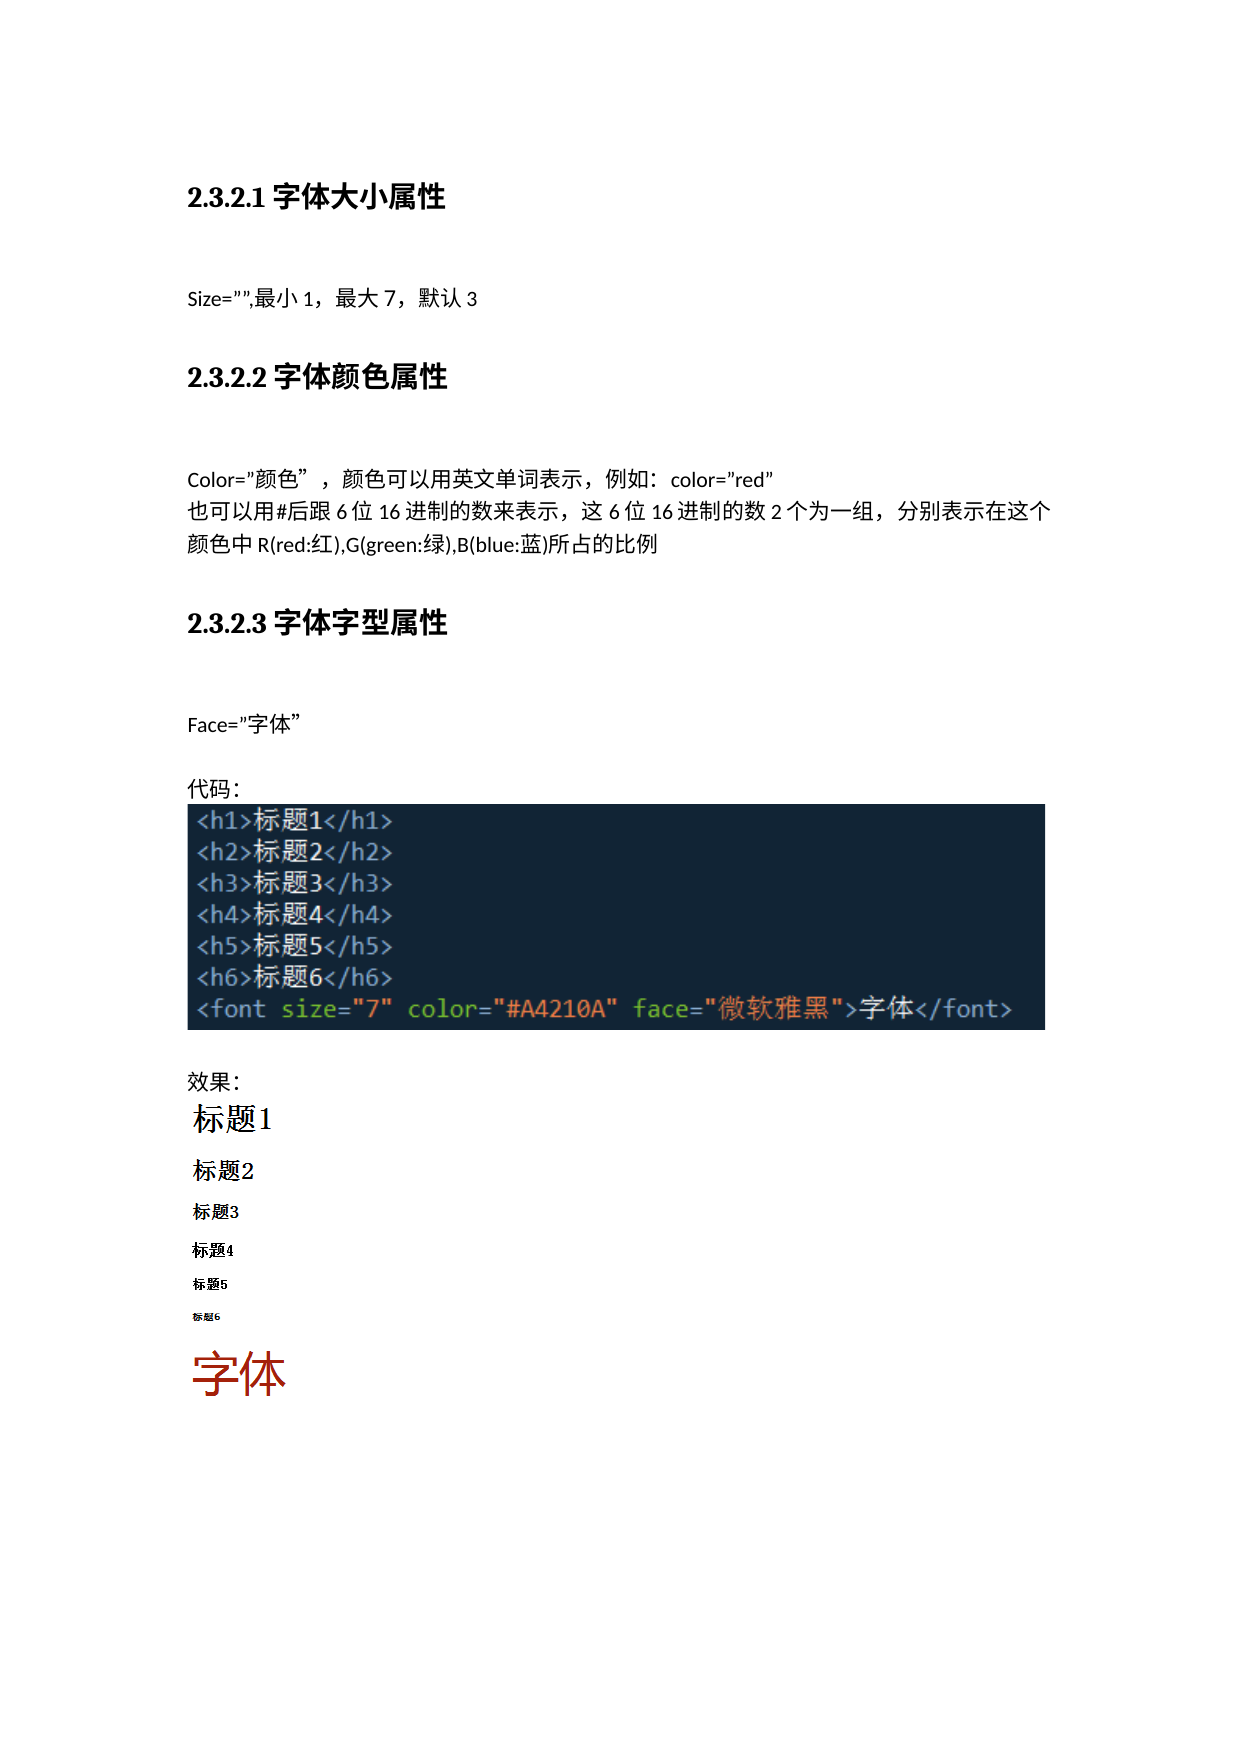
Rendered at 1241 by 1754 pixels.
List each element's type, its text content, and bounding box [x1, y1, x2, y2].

text 效果： [187, 1064, 1053, 1097]
text Size=””,最小1，最大7，默认3 [187, 281, 1053, 313]
picture [187, 1096, 604, 1401]
text Face=”字体” [187, 707, 1053, 739]
text 也可以用#后跟6位16进制的数来表示，这6位16进制的数2个为一组，分别表示在这个颜色中R(red:红),G(green:绿),B(blue:蓝)所占的比例 [187, 494, 1053, 559]
picture [187, 804, 1046, 1030]
subtitle 2.3.2.2 字体颜色属性 [187, 342, 1053, 407]
subtitle 2.3.2.3 字体字型属性 [187, 588, 1053, 653]
text 代码： [187, 772, 1053, 804]
subtitle 2.3.2.1 字体大小属性 [187, 162, 1053, 227]
text Color=”颜色”，颜色可以用英文单词表示，例如：color=”red” [187, 461, 1053, 494]
